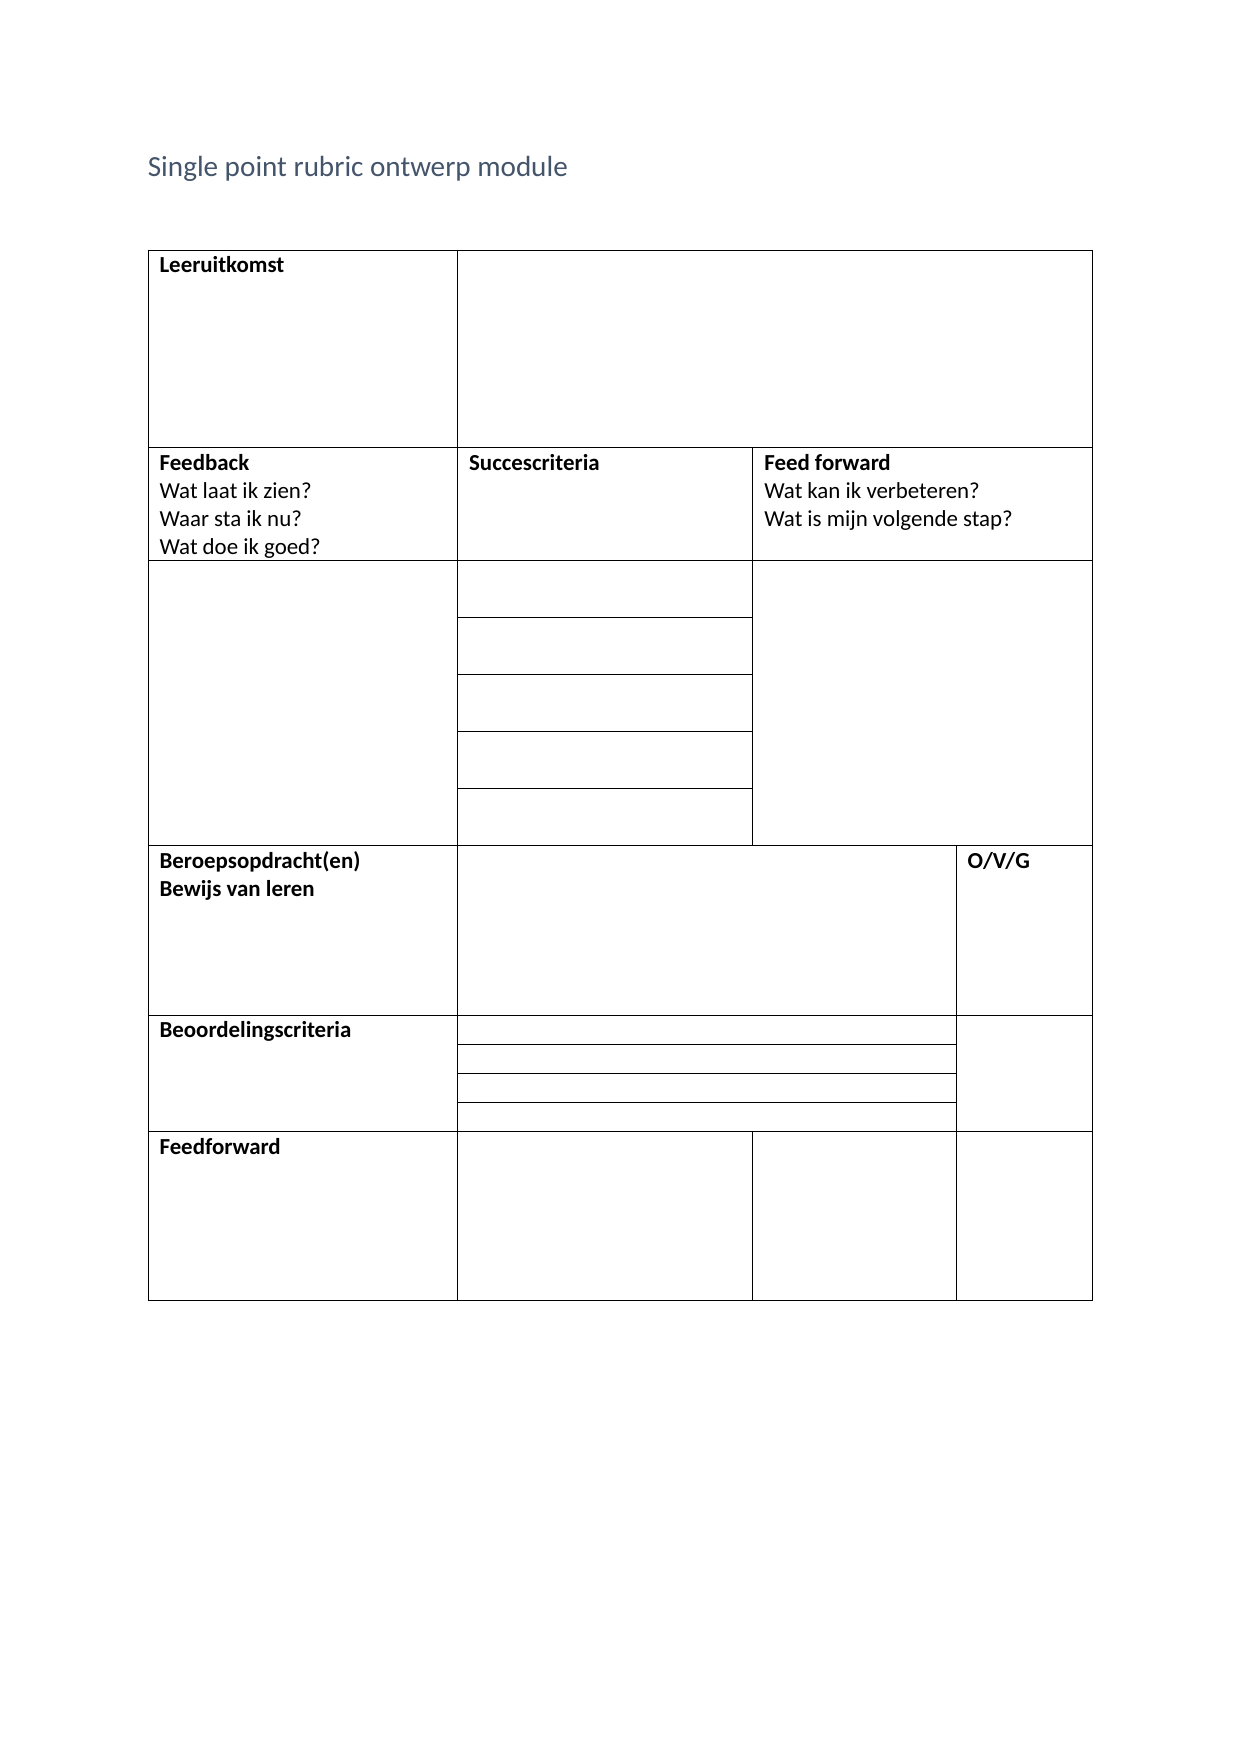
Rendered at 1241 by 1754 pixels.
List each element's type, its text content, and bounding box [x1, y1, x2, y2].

table_cell [458, 789, 752, 845]
table_cell [957, 1132, 1092, 1300]
table_cell [149, 561, 457, 845]
table_cell [753, 1132, 956, 1300]
table_cell [458, 618, 752, 674]
table_cell [458, 1103, 956, 1131]
table_cell Beoordelingscriteria [149, 1016, 457, 1131]
text Single point rubric ontwerp module [148, 148, 1093, 183]
table_cell [458, 732, 752, 788]
table_cell Feed forward Wat kan ik verbeteren? Wat is mijn volgende stap? [753, 448, 1092, 560]
table_header [458, 251, 1092, 447]
table_cell [957, 1016, 1092, 1131]
table_cell [458, 1074, 956, 1102]
table_cell [458, 1016, 956, 1043]
table_cell [458, 561, 752, 617]
table_cell Beroepsopdracht(en) Bewijs van leren [149, 846, 457, 1014]
table_cell [753, 561, 1092, 845]
table_cell [458, 1132, 752, 1300]
table_cell [458, 675, 752, 731]
table_cell Feedforward [149, 1132, 457, 1300]
table_cell [458, 846, 956, 1014]
table_cell O/V/G [957, 846, 1092, 1014]
table_cell Feedback Wat laat ik zien? Waar sta ik nu? Wat doe ik goed? [149, 448, 457, 560]
table_header Leeruitkomst [149, 251, 457, 447]
table_cell [458, 1045, 956, 1073]
table_cell Succescriteria [458, 448, 752, 560]
